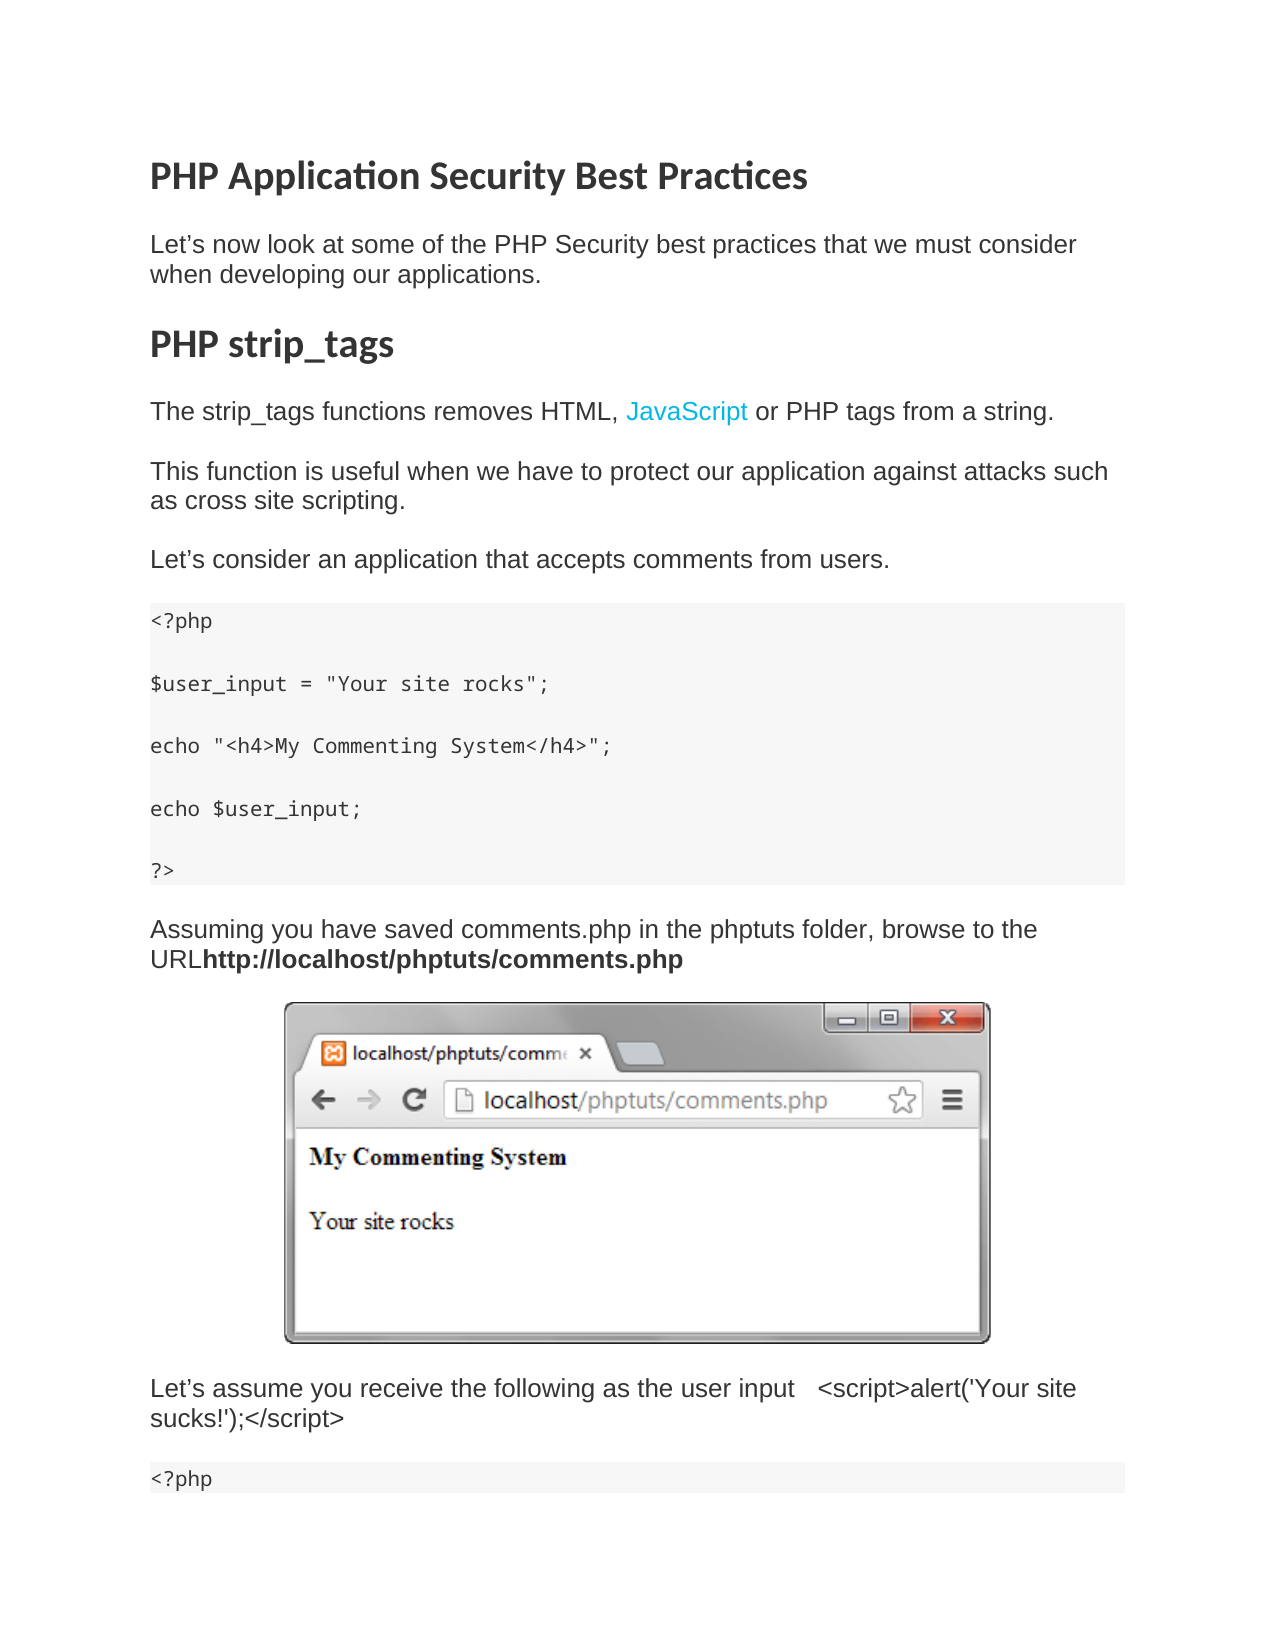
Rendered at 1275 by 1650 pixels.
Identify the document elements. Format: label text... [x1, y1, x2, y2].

text <?php [150, 603, 1125, 635]
text PHP strip_tags [150, 318, 1125, 367]
text Assuming you have saved comments.php in the phptuts folder, browse to the URLhttp://localhost/phptuts/comments.php [150, 914, 1125, 974]
text <?php [150, 1462, 1125, 1493]
text This function is useful when we have to protect our application against attacks such as cross site scripting. [150, 456, 1125, 515]
picture [284, 1002, 991, 1344]
text Let’s consider an application that accepts comments from users. [150, 544, 1125, 574]
text echo $user_input; [150, 791, 1125, 822]
text ?> [150, 853, 1125, 885]
text PHP Application Security Best Practices [150, 150, 1125, 199]
text $user_input = "Your site rocks"; [150, 666, 1125, 697]
text echo "<h4>My Commenting System</h4>"; [150, 728, 1125, 760]
text Let’s now look at some of the PHP Security best practices that we must consider when developing our applications. [150, 229, 1125, 288]
text The strip_tags functions removes HTML, JavaScript or PHP tags from a string. [150, 396, 1125, 426]
text Let’s assume you receive the following as the user input <script>alert('Your site sucks!');</script> [150, 1373, 1125, 1432]
